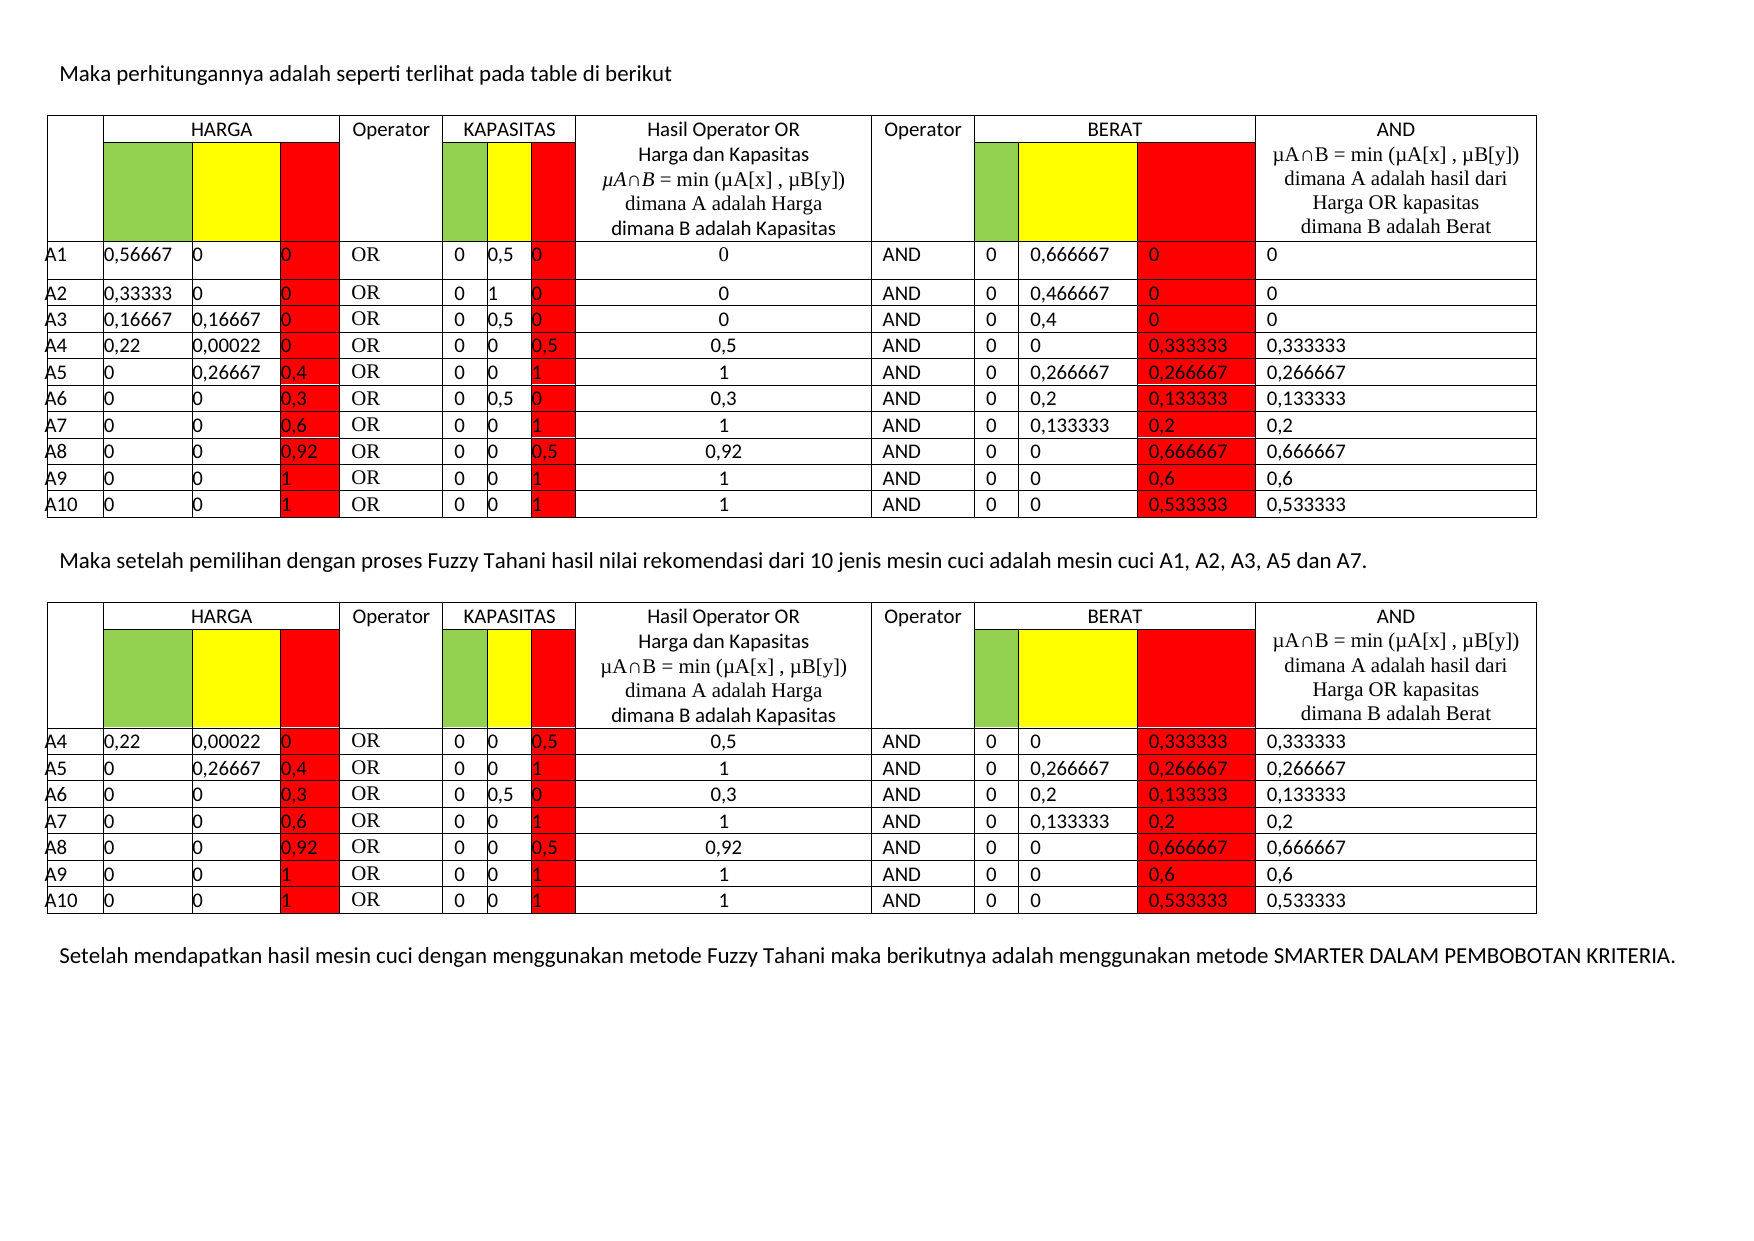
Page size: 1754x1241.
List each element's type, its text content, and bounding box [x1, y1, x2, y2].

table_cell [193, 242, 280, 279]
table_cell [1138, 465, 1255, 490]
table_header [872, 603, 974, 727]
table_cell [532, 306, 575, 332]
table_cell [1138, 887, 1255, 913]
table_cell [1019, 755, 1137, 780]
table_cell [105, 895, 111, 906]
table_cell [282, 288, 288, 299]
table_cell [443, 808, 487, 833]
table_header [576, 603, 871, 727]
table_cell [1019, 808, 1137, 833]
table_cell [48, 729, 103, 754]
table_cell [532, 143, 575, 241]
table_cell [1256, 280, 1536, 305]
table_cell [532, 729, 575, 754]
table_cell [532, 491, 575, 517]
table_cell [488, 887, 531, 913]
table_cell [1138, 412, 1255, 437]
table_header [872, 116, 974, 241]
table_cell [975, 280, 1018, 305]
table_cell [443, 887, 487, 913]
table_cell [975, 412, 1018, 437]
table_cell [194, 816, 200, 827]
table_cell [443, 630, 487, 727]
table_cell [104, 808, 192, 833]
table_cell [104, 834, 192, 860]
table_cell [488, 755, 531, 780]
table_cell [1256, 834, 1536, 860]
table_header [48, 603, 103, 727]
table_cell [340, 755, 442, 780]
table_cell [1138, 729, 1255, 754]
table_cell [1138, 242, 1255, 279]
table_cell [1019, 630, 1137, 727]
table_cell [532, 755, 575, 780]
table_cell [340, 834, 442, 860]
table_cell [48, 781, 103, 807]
text Setelah mendapatkan hasil mesin cuci dengan menggunakan metode Fuzzy Tahani maka berikutnya adalah menggunakan metode SMARTER DALAM PEMBOBOTAN KRITERIA. [59, 942, 1695, 970]
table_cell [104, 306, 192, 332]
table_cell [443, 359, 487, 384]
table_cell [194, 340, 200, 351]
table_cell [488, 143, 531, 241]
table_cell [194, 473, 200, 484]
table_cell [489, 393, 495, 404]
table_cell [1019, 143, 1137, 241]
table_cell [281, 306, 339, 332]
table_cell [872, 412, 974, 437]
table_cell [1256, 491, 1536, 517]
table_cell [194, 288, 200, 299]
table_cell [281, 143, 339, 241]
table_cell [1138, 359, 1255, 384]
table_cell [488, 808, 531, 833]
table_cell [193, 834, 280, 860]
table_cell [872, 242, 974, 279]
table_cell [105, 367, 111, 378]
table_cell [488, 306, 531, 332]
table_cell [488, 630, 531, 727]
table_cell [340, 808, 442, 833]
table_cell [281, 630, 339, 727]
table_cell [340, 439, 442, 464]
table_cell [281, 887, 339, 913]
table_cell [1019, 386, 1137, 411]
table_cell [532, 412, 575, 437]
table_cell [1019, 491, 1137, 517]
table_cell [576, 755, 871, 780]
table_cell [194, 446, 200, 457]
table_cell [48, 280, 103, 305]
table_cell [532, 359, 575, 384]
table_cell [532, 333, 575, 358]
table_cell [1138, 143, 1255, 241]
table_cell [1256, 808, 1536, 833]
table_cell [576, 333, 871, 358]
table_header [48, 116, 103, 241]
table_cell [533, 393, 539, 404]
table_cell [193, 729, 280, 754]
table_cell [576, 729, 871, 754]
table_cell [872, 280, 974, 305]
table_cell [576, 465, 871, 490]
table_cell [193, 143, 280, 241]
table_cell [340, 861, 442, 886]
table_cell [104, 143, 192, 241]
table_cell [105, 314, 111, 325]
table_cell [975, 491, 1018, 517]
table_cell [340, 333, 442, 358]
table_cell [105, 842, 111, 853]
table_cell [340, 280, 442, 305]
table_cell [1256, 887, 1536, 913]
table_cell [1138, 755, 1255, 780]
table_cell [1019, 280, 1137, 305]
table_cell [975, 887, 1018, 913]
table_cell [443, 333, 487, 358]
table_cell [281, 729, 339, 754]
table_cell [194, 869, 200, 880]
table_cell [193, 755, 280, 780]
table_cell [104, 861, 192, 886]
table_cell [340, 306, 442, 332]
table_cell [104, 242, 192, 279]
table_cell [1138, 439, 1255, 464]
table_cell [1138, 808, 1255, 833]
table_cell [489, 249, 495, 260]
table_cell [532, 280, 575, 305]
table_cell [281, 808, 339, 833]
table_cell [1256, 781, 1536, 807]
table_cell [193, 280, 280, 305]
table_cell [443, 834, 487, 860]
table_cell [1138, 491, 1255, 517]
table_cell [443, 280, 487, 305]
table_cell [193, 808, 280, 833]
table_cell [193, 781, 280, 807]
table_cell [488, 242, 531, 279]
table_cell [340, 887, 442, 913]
text Maka perhitungannya adalah seperti terlihat pada table di berikut [59, 59, 1695, 87]
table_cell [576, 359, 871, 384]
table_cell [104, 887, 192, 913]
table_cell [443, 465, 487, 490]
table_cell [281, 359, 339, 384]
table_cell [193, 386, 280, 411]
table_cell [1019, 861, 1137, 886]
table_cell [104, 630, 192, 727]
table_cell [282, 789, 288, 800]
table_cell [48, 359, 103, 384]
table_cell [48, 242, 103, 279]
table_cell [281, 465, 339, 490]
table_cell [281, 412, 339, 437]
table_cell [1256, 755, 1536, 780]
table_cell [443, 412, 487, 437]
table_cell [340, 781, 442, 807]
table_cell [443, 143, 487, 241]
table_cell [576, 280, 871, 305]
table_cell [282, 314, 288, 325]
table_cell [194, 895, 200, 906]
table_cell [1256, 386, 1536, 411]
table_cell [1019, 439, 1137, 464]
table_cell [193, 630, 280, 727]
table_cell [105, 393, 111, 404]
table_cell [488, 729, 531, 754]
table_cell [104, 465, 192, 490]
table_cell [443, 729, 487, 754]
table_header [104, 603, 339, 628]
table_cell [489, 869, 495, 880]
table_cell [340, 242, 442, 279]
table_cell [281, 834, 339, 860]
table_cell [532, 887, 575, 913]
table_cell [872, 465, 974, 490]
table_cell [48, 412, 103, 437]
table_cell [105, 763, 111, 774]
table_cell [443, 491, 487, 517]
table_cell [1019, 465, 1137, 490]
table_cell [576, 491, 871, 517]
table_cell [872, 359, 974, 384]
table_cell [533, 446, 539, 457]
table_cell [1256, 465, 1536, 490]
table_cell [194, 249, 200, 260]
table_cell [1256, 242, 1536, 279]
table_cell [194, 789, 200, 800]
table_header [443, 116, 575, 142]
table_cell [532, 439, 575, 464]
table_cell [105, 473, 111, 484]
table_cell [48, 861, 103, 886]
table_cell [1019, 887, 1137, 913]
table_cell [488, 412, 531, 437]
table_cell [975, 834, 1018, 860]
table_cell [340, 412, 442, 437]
text Maka setelah pemilihan dengan proses Fuzzy Tahani hasil nilai rekomendasi dari 10 jenis mesin cuci adalah mesin cuci A1, A2, A3, A5 dan A7. [59, 546, 1695, 574]
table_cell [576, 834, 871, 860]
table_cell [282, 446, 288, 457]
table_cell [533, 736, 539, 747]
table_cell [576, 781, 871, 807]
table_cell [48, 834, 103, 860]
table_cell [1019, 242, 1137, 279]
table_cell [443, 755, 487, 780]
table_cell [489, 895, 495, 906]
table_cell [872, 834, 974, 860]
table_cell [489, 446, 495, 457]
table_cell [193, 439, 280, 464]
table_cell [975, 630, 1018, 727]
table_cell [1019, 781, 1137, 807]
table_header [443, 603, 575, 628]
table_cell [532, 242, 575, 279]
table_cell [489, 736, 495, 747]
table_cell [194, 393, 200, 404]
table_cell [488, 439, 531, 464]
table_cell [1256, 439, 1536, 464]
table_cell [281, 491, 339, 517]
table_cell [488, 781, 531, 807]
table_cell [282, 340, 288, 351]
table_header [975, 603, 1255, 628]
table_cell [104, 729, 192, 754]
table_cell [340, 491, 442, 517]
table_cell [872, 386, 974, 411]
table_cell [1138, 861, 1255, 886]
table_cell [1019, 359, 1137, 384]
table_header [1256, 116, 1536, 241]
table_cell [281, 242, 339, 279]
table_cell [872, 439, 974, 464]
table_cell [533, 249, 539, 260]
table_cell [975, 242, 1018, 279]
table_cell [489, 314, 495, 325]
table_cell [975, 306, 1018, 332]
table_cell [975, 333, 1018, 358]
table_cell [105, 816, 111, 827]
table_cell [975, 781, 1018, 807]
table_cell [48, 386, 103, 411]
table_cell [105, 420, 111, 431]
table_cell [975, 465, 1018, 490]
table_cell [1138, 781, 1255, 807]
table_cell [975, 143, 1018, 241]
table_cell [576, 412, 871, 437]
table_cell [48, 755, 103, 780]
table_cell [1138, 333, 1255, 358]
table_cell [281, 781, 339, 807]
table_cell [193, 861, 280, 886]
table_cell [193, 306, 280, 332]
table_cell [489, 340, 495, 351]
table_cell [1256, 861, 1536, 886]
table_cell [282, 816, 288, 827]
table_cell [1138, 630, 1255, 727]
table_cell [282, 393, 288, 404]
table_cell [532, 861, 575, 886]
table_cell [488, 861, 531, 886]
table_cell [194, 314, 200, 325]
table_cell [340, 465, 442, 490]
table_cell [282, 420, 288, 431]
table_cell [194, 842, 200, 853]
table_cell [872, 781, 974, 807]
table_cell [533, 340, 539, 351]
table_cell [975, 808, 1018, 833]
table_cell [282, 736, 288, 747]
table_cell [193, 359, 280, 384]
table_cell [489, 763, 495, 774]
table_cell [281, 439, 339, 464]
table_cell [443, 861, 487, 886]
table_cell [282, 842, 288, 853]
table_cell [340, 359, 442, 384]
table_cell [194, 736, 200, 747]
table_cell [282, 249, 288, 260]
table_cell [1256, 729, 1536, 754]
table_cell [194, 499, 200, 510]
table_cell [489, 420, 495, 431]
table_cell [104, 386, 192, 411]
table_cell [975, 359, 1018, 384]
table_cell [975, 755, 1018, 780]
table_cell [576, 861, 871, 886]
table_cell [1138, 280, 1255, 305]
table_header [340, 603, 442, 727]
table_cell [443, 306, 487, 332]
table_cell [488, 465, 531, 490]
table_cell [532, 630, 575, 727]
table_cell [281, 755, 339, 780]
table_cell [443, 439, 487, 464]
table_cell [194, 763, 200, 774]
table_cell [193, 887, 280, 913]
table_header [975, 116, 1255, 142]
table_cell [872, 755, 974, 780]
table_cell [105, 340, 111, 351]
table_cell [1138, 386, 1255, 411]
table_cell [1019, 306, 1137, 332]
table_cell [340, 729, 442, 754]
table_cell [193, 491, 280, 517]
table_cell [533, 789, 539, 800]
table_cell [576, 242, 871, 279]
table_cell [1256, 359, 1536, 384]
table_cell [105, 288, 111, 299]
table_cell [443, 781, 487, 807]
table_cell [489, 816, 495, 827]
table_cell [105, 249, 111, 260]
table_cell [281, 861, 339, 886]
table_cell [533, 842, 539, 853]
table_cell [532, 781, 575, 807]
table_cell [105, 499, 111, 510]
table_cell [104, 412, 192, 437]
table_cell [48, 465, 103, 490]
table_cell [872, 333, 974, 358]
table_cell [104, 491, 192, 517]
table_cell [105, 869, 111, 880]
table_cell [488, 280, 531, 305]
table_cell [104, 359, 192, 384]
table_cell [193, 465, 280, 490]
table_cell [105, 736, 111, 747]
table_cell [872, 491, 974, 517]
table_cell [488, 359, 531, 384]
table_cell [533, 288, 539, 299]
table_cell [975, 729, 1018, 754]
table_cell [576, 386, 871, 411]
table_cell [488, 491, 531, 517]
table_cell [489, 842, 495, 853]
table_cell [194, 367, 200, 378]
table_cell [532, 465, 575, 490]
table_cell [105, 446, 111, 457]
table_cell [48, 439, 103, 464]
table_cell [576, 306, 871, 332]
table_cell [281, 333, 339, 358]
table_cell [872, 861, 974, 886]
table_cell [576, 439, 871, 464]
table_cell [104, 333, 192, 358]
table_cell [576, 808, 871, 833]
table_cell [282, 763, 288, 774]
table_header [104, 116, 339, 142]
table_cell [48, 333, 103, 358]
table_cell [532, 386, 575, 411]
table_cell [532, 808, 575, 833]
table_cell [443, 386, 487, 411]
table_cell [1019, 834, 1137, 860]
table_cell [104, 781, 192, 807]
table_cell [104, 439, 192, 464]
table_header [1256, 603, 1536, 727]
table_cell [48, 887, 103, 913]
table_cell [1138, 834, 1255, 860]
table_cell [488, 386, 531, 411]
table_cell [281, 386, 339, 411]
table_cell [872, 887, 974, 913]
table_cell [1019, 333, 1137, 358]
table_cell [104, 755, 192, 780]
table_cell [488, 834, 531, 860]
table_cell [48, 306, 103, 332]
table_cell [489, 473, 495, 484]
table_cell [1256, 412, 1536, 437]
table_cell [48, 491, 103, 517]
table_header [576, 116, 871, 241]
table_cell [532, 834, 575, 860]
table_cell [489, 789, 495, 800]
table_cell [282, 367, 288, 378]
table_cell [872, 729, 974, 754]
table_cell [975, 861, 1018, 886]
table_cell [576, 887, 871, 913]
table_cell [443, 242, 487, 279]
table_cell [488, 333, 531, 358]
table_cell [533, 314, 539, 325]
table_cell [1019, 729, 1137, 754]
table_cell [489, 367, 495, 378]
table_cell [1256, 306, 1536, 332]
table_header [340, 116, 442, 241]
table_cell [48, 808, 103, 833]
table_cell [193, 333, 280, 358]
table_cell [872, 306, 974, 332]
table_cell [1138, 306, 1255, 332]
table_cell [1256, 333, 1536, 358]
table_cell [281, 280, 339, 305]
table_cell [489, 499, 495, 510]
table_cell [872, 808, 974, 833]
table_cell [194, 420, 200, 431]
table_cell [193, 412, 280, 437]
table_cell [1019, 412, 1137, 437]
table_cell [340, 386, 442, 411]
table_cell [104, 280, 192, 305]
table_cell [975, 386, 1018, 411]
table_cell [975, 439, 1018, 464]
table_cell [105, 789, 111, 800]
